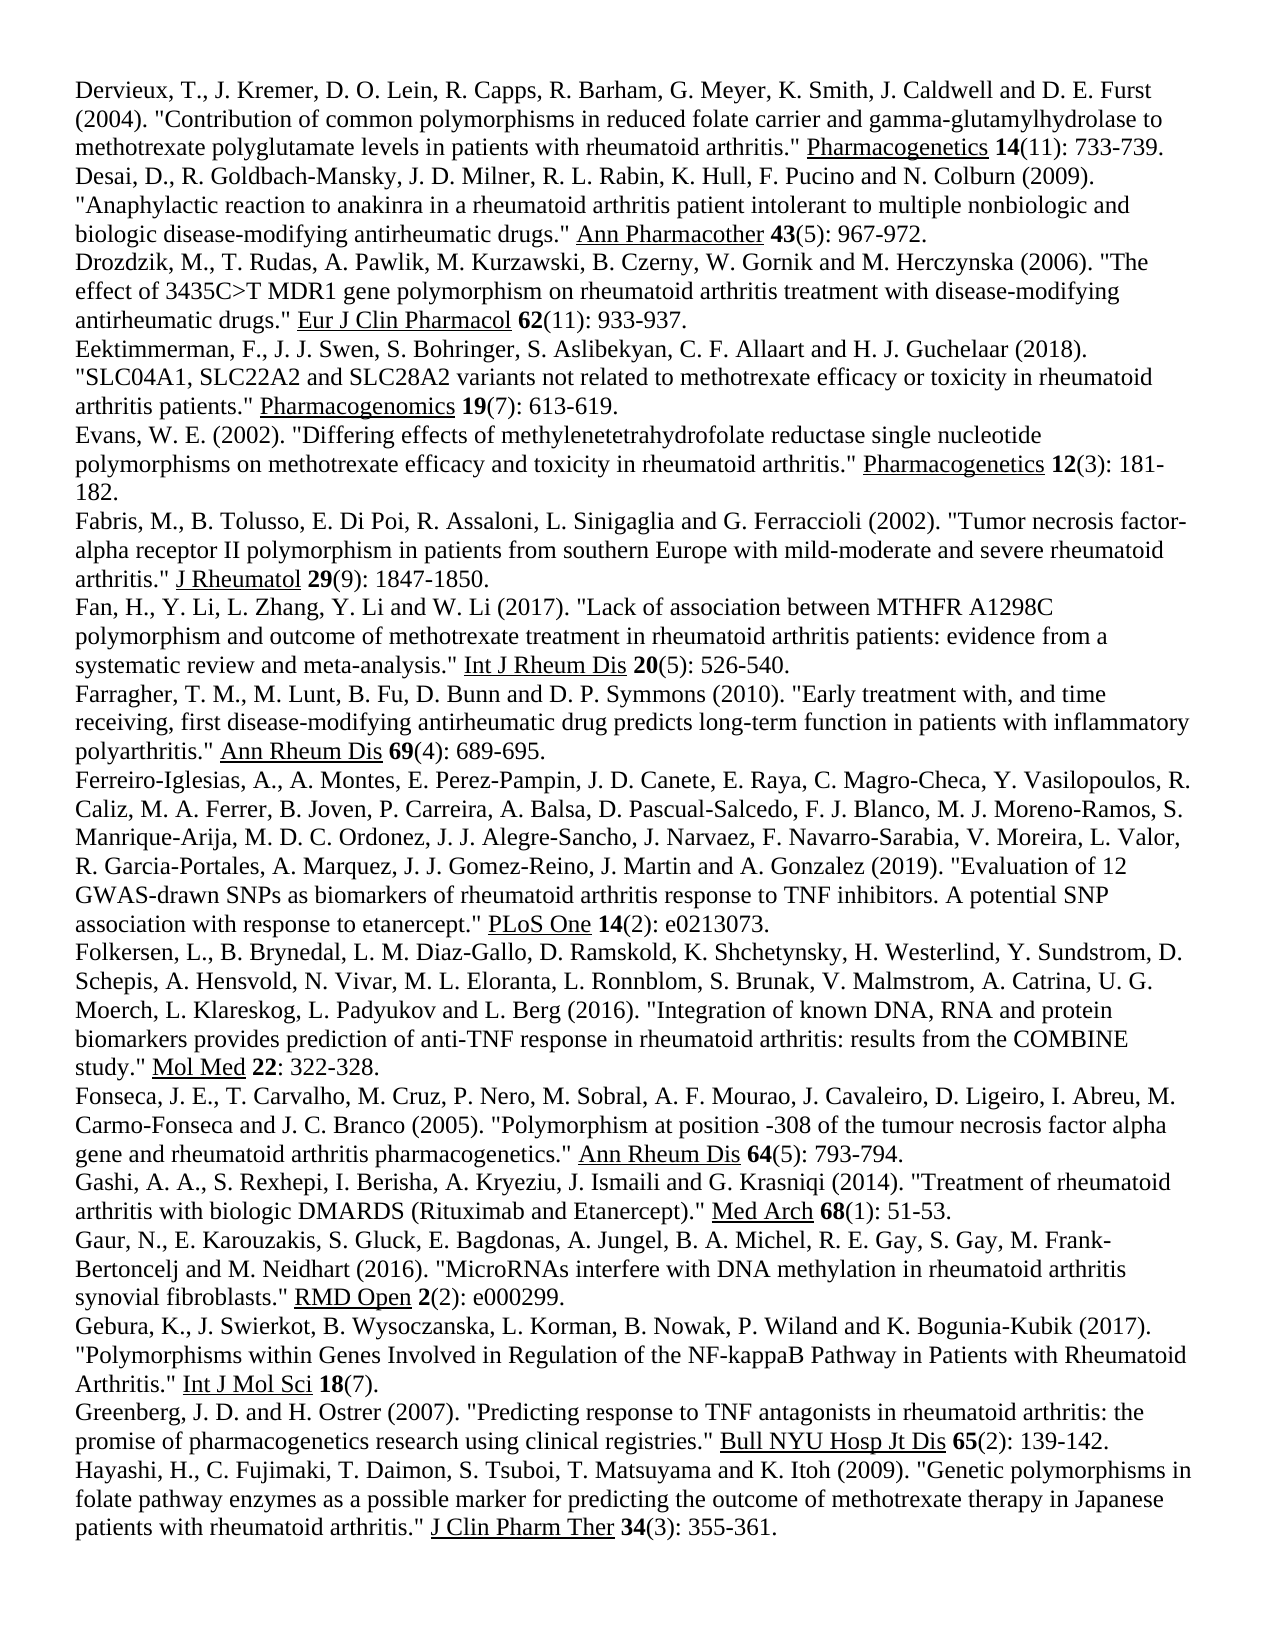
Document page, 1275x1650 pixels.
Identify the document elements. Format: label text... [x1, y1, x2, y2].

text Gaur, N., E. Karouzakis, S. Gluck, E. Bagdonas, A. Jungel, B. A. Michel, R. E. Gay, S. Gay, M. Frank-Bertoncelj and M. Neidhart (2016). "MicroRNAs interfere with DNA methylation in rheumatoid arthritis synovial fibroblasts." RMD Open 2(2): e000299. [75, 1225, 1200, 1311]
text Hayashi, H., C. Fujimaki, T. Daimon, S. Tsuboi, T. Matsuyama and K. Itoh (2009). "Genetic polymorphisms in folate pathway enzymes as a possible marker for predicting the outcome of methotrexate therapy in Japanese patients with rheumatoid arthritis." J Clin Pharm Ther 34(3): 355-361. [75, 1455, 1200, 1541]
text Greenberg, J. D. and H. Ostrer (2007). "Predicting response to TNF antagonists in rheumatoid arthritis: the promise of pharmacogenetics research using clinical registries." Bull NYU Hosp Jt Dis 65(2): 139-142. [75, 1397, 1200, 1455]
text Eektimmerman, F., J. J. Swen, S. Bohringer, S. Aslibekyan, C. F. Allaart and H. J. Guchelaar (2018). "SLC04A1, SLC22A2 and SLC28A2 variants not related to methotrexate efficacy or toxicity in rheumatoid arthritis patients." Pharmacogenomics 19(7): 613-619. [75, 334, 1200, 420]
text Drozdzik, M., T. Rudas, A. Pawlik, M. Kurzawski, B. Czerny, W. Gornik and M. Herczynska (2006). "The effect of 3435C>T MDR1 gene polymorphism on rheumatoid arthritis treatment with disease-modifying antirheumatic drugs." Eur J Clin Pharmacol 62(11): 933-937. [75, 247, 1200, 334]
text Gashi, A. A., S. Rexhepi, I. Berisha, A. Kryeziu, J. Ismaili and G. Krasniqi (2014). "Treatment of rheumatoid arthritis with biologic DMARDS (Rituximab and Etanercept)." Med Arch 68(1): 51-53. [75, 1167, 1200, 1225]
text Dervieux, T., J. Kremer, D. O. Lein, R. Capps, R. Barham, G. Meyer, K. Smith, J. Caldwell and D. E. Furst (2004). "Contribution of common polymorphisms in reduced folate carrier and gamma-glutamylhydrolase to methotrexate polyglutamate levels in patients with rheumatoid arthritis." Pharmacogenetics 14(11): 733-739. [75, 75, 1200, 161]
text Desai, D., R. Goldbach-Mansky, J. D. Milner, R. L. Rabin, K. Hull, F. Pucino and N. Colburn (2009). "Anaphylactic reaction to anakinra in a rheumatoid arthritis patient intolerant to multiple nonbiologic and biologic disease-modifying antirheumatic drugs." Ann Pharmacother 43(5): 967-972. [75, 161, 1200, 247]
text Gebura, K., J. Swierkot, B. Wysoczanska, L. Korman, B. Nowak, P. Wiland and K. Bogunia-Kubik (2017). "Polymorphisms within Genes Involved in Regulation of the NF-kappaB Pathway in Patients with Rheumatoid Arthritis." Int J Mol Sci 18(7). [75, 1311, 1200, 1397]
text Ferreiro-Iglesias, A., A. Montes, E. Perez-Pampin, J. D. Canete, E. Raya, C. Magro-Checa, Y. Vasilopoulos, R. Caliz, M. A. Ferrer, B. Joven, P. Carreira, A. Balsa, D. Pascual-Salcedo, F. J. Blanco, M. J. Moreno-Ramos, S. Manrique-Arija, M. D. C. Ordonez, J. J. Alegre-Sancho, J. Narvaez, F. Navarro-Sarabia, V. Moreira, L. Valor, R. Garcia-Portales, A. Marquez, J. J. Gomez-Reino, J. Martin and A. Gonzalez (2019). "Evaluation of 12 GWAS-drawn SNPs as biomarkers of rheumatoid arthritis response to TNF inhibitors. A potential SNP association with response to etanercept." PLoS One 14(2): e0213073. [75, 765, 1200, 937]
text Folkersen, L., B. Brynedal, L. M. Diaz-Gallo, D. Ramskold, K. Shchetynsky, H. Westerlind, Y. Sundstrom, D. Schepis, A. Hensvold, N. Vivar, M. L. Eloranta, L. Ronnblom, S. Brunak, V. Malmstrom, A. Catrina, U. G. Moerch, L. Klareskog, L. Padyukov and L. Berg (2016). "Integration of known DNA, RNA and protein biomarkers provides prediction of anti-TNF response in rheumatoid arthritis: results from the COMBINE study." Mol Med 22: 322-328. [75, 937, 1200, 1081]
text Fan, H., Y. Li, L. Zhang, Y. Li and W. Li (2017). "Lack of association between MTHFR A1298C polymorphism and outcome of methotrexate treatment in rheumatoid arthritis patients: evidence from a systematic review and meta-analysis." Int J Rheum Dis 20(5): 526-540. [75, 592, 1200, 679]
text Evans, W. E. (2002). "Differing effects of methylenetetrahydrofolate reductase single nucleotide polymorphisms on methotrexate efficacy and toxicity in rheumatoid arthritis." Pharmacogenetics 12(3): 181-182. [75, 420, 1200, 506]
text Fonseca, J. E., T. Carvalho, M. Cruz, P. Nero, M. Sobral, A. F. Mourao, J. Cavaleiro, D. Ligeiro, I. Abreu, M. Carmo-Fonseca and J. C. Branco (2005). "Polymorphism at position -308 of the tumour necrosis factor alpha gene and rheumatoid arthritis pharmacogenetics." Ann Rheum Dis 64(5): 793-794. [75, 1081, 1200, 1167]
text Farragher, T. M., M. Lunt, B. Fu, D. Bunn and D. P. Symmons (2010). "Early treatment with, and time receiving, first disease-modifying antirheumatic drug predicts long-term function in patients with inflammatory polyarthritis." Ann Rheum Dis 69(4): 689-695. [75, 679, 1200, 765]
text Fabris, M., B. Tolusso, E. Di Poi, R. Assaloni, L. Sinigaglia and G. Ferraccioli (2002). "Tumor necrosis factor-alpha receptor II polymorphism in patients from southern Europe with mild-moderate and severe rheumatoid arthritis." J Rheumatol 29(9): 1847-1850. [75, 506, 1200, 592]
